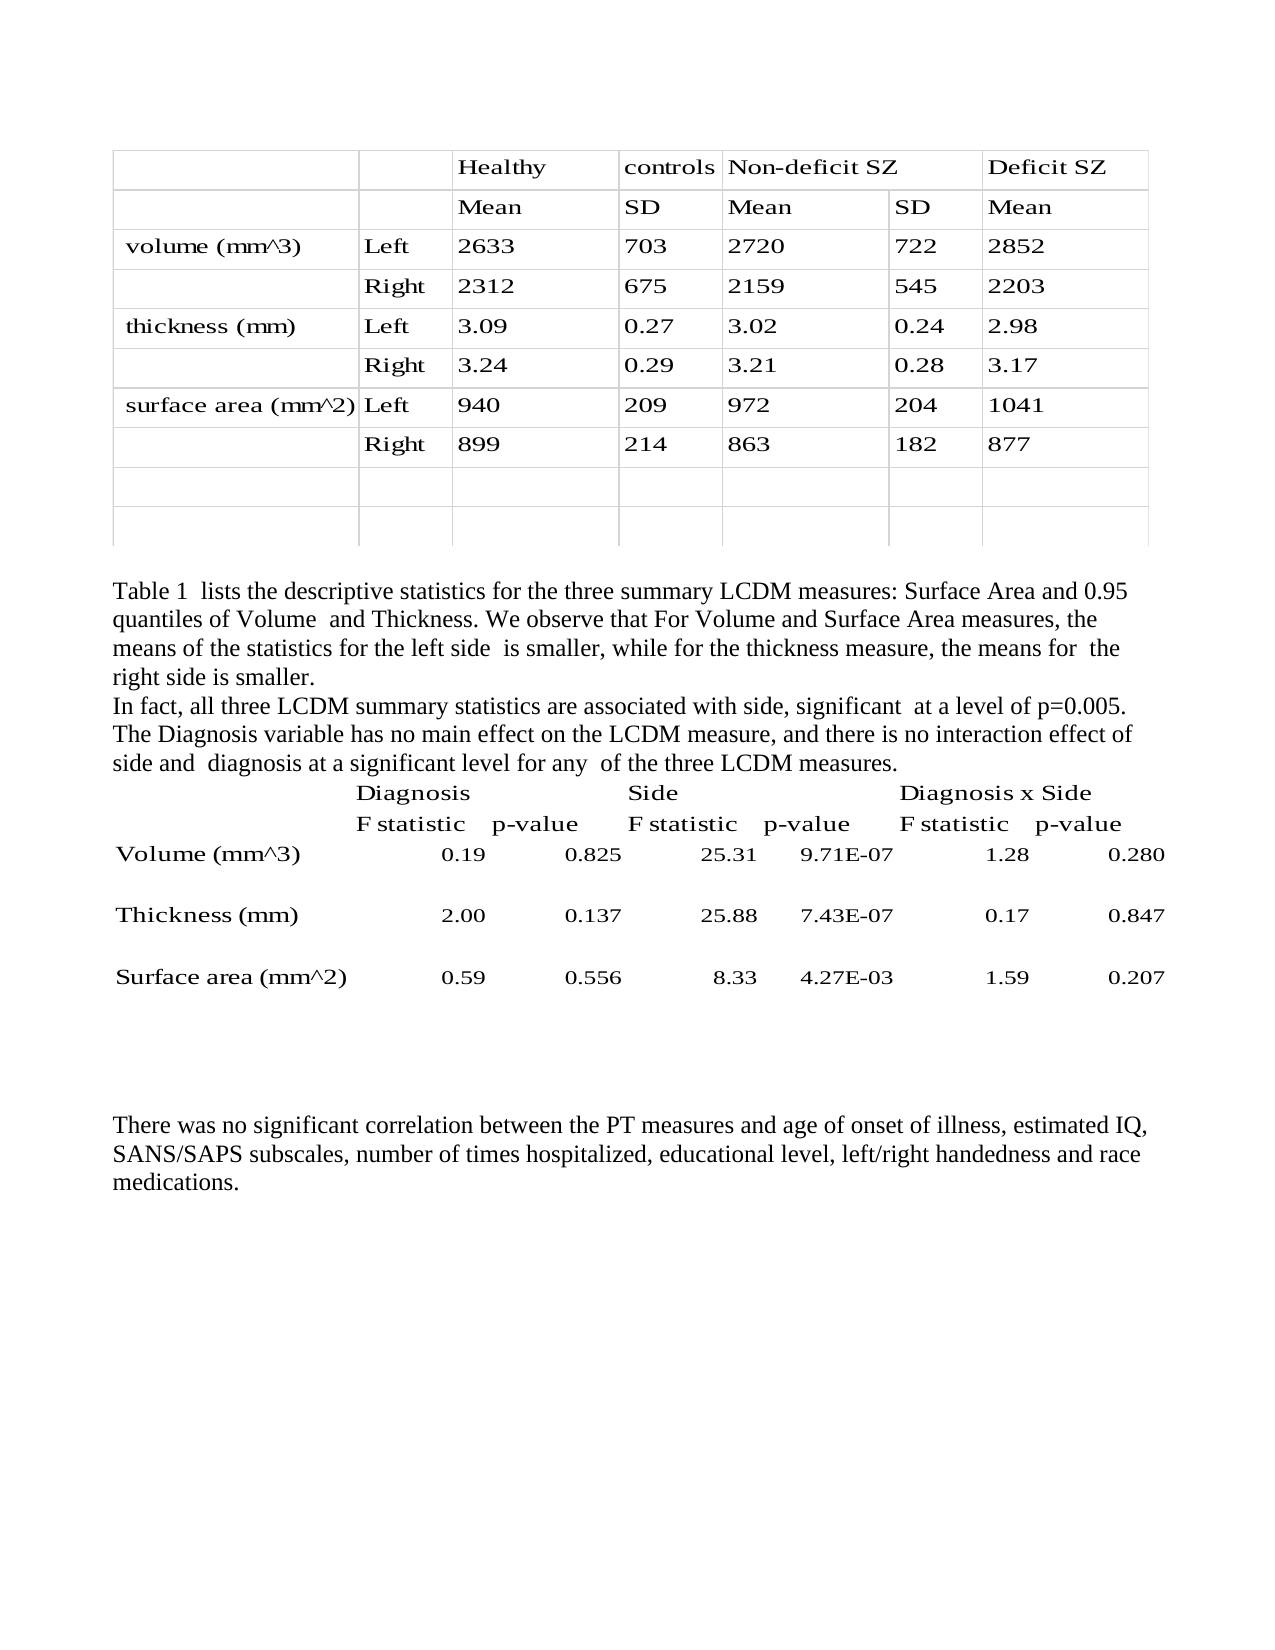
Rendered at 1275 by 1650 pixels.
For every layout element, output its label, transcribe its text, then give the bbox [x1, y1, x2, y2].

text Table 1 lists the descriptive statistics for the three summary LCDM measures: Surface Area and 0.95 quantiles of Volume and Thickness. We observe that For Volume and Surface Area measures, the means of the statistics for the left side is smaller, while for the thickness measure, the means for the right side is smaller. [112, 576, 1162, 691]
text There was no significant correlation between the PT measures and age of onset of illness, estimated IQ, SANS/SAPS subscales, number of times hospitalized, educational level, left/right handedness and race medications. [112, 1110, 1162, 1196]
text In fact, all three LCDM summary statistics are associated with side, significant at a level of p=0.005. The Diagnosis variable has no main effect on the LCDM measure, and there is no interaction effect of side and diagnosis at a significant level for any of the three LCDM measures. [112, 691, 1162, 777]
